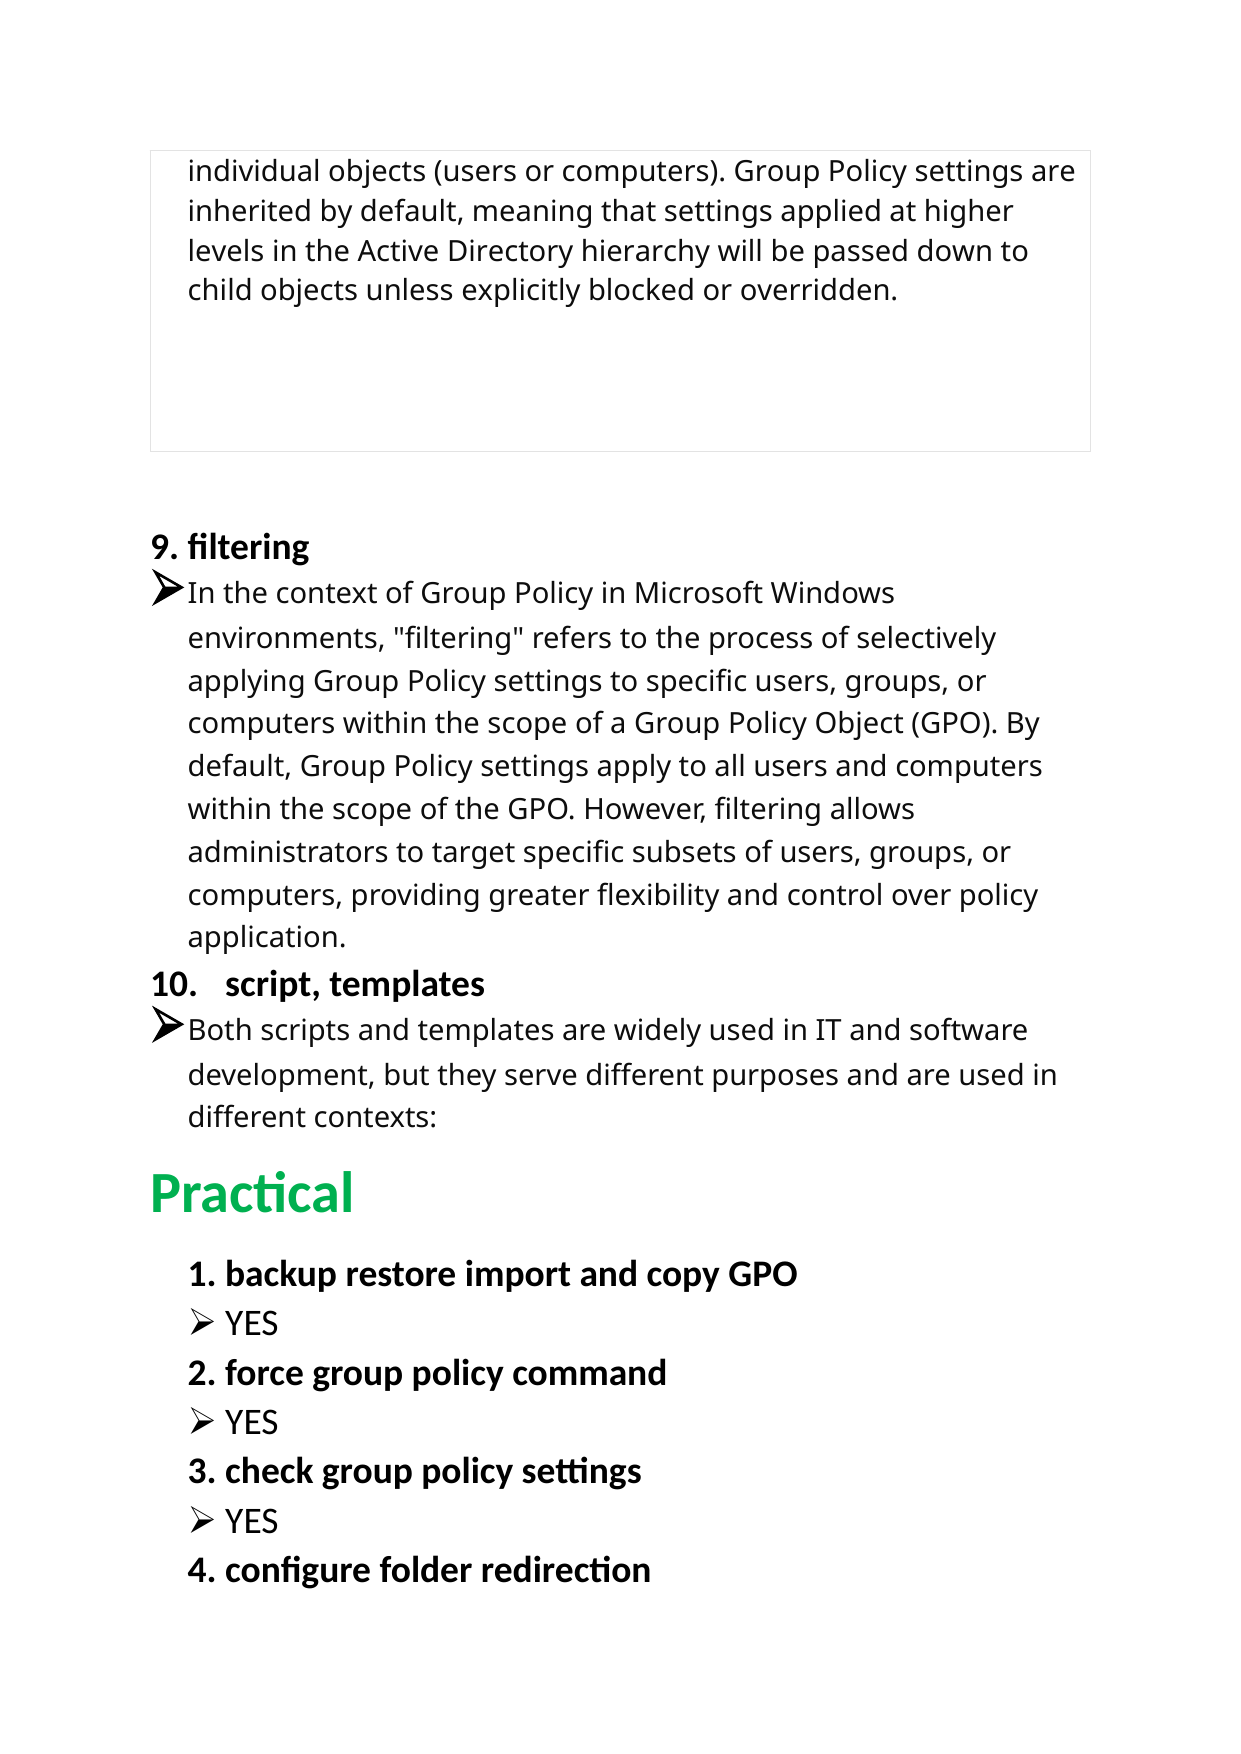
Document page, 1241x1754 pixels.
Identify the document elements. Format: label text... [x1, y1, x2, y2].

list backup restore import and copy GPO [187, 1249, 1090, 1295]
list force group policy command [187, 1348, 1090, 1394]
list YES [187, 1398, 1090, 1444]
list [151, 151, 1090, 309]
list YES [187, 1497, 1090, 1543]
list YES [187, 1299, 1090, 1345]
list In the context of Group Policy in Microsoft Windows environments, "filtering" refers to the process of selectively applying Group Policy settings to specific users, groups, or computers within the scope of a Group Policy Object (GPO). By default, Group Policy settings apply to all users and computers within the scope of the GPO. However, filtering allows administrators to target specific subsets of users, groups, or computers, providing greater flexibility and control over policy application. [150, 572, 1090, 956]
text Practical [150, 1156, 1090, 1227]
list script, templates [150, 959, 1090, 1005]
list Both scripts and templates are widely used in IT and software development, but they serve different purposes and are used in different contexts: [150, 1009, 1090, 1136]
list check group policy settings [187, 1447, 1090, 1493]
list filtering [150, 523, 1090, 568]
list configure folder redirection [187, 1546, 1090, 1592]
